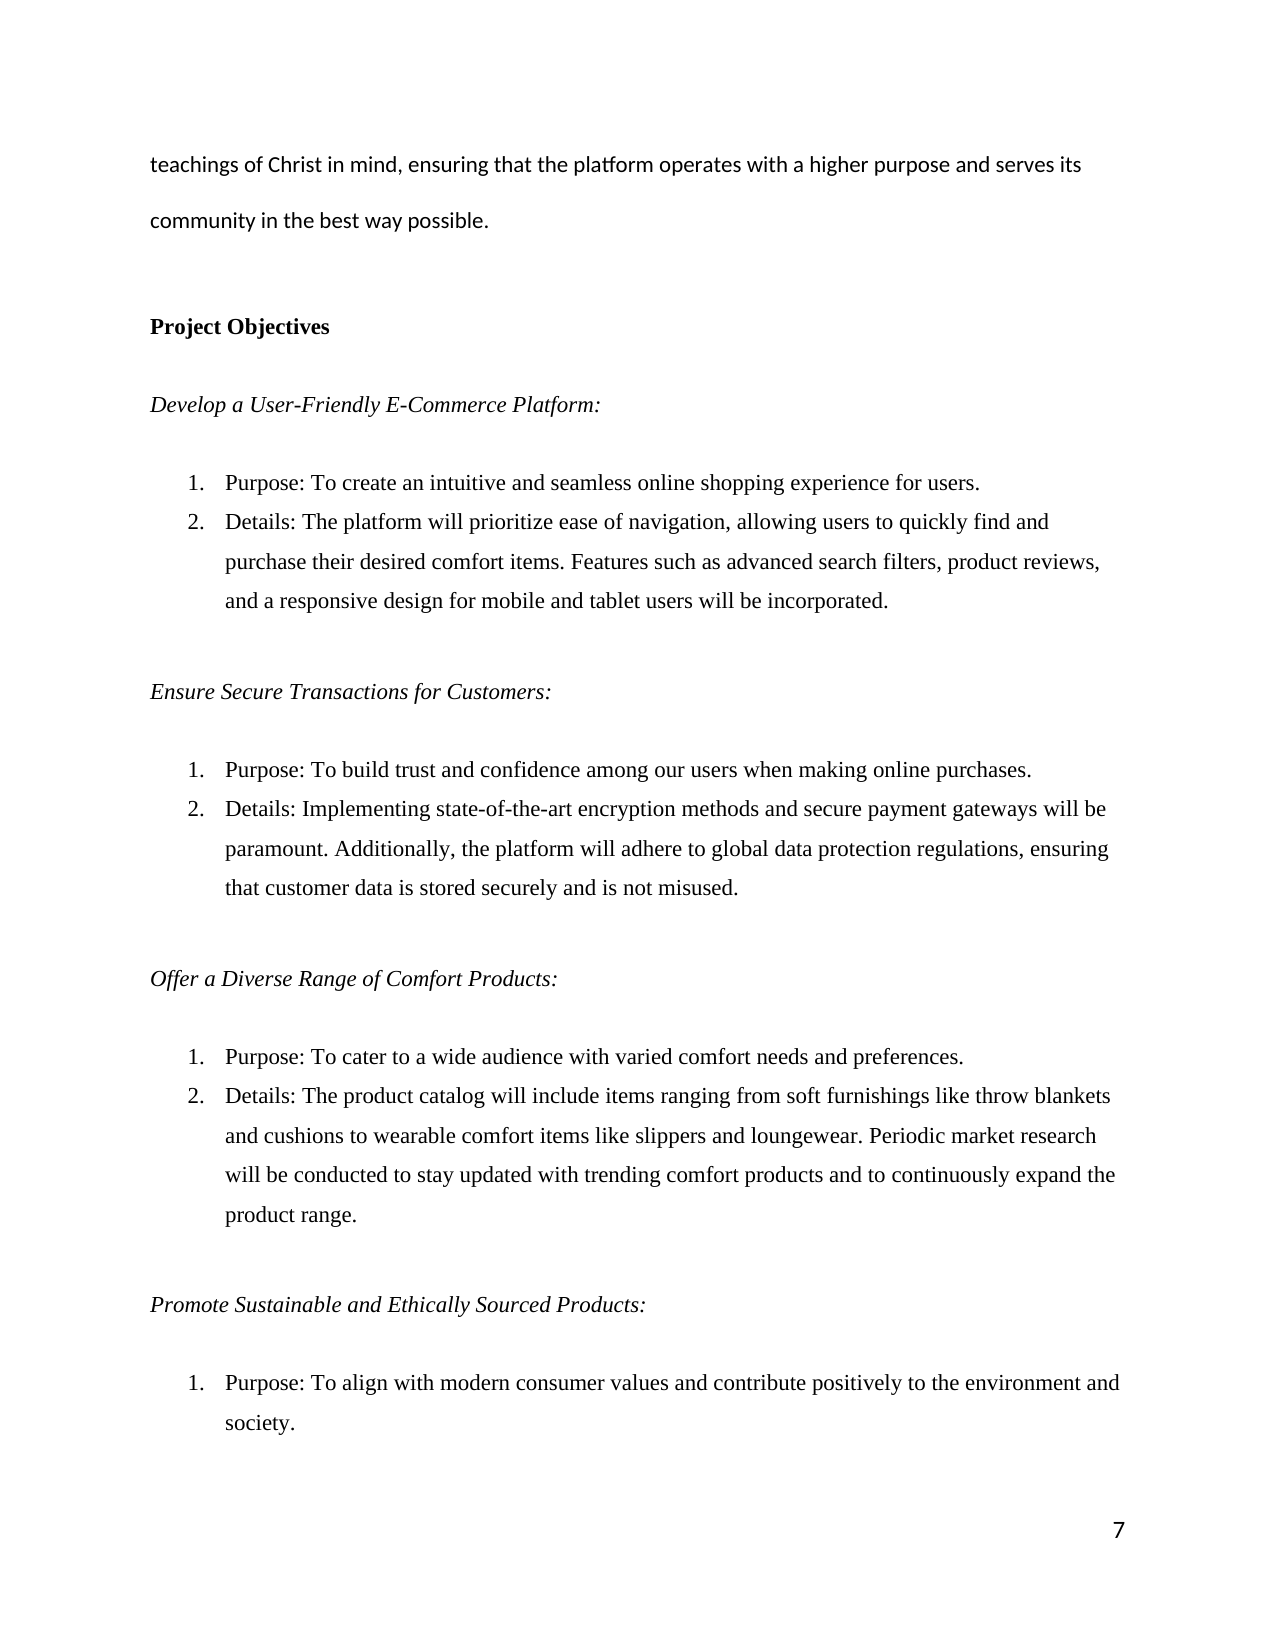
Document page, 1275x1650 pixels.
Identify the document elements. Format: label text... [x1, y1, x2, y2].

list Purpose: To create an intuitive and seamless online shopping experience for users. [187, 469, 1125, 495]
text Project Objectives [150, 313, 1125, 340]
text Promote Sustainable and Ethically Sourced Products: [150, 1292, 1125, 1318]
list Purpose: To build trust and confidence among our users when making online purchases. [187, 756, 1125, 782]
text Develop a User-Friendly E-Commerce Platform: [150, 391, 1125, 417]
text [150, 150, 1125, 234]
text Ensure Secure Transactions for Customers: [150, 678, 1125, 704]
list Details: Implementing state-of-the-art encryption methods and secure payment gateways will be paramount. Additionally, the platform will adhere to global data protection regulations, ensuring that customer data is stored securely and is not misused. [187, 795, 1125, 901]
list Details: The product catalog will include items ranging from soft furnishings like throw blankets and cushions to wearable comfort items like slippers and loungewear. Periodic market research will be conducted to stay updated with trending comfort products and to continuously expand the product range. [187, 1082, 1125, 1227]
list Purpose: To align with modern consumer values and contribute positively to the environment and society. [187, 1369, 1125, 1435]
list Purpose: To cater to a wide audience with varied comfort needs and preferences. [187, 1043, 1125, 1069]
list Details: The platform will prioritize ease of navigation, allowing users to quickly find and purchase their desired comfort items. Features such as advanced search filters, product reviews, and a responsive design for mobile and tablet users will be incorporated. [187, 508, 1125, 614]
text Offer a Diverse Range of Comfort Products: [150, 965, 1125, 991]
